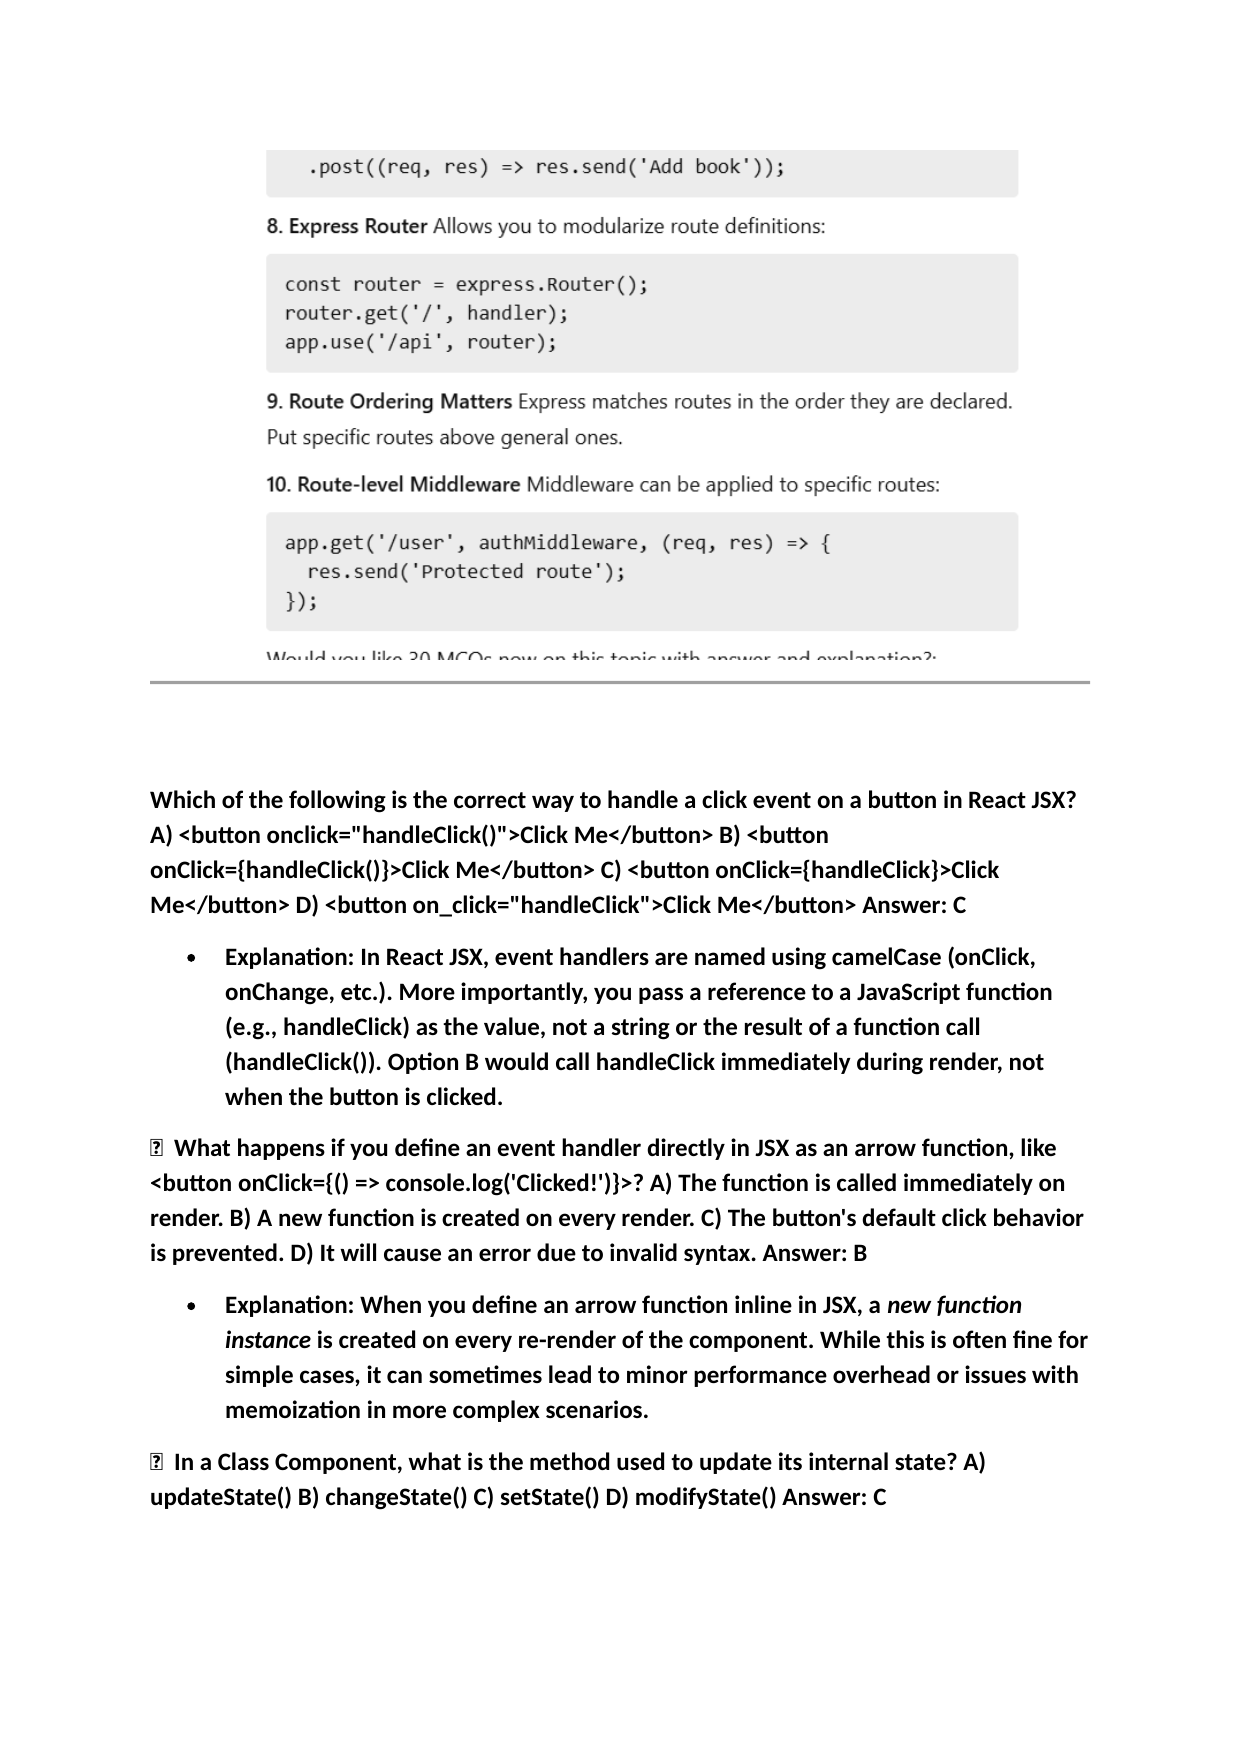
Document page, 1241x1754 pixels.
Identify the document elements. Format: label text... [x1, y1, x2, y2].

list Explanation: In React JSX, event handlers are named using camelCase (onClick, onChange, etc.). More importantly, you pass a reference to a JavaScript function (e.g., handleClick) as the value, not a string or the result of a function call (handleClick()). Option B would call handleClick immediately during render, not when the button is clicked. [187, 941, 1090, 1111]
text Which of the following is the correct way to handle a click event on a button in React JSX? A) <button onclick="handleClick()">Click Me</button> B) <button onClick={handleClick()}>Click Me</button> C) <button onClick={handleClick}>Click Me</button> D) <button on_click="handleClick">Click Me</button> Answer: C [150, 784, 1090, 920]
text  What happens if you define an event handler directly in JSX as an arrow function, like <button onClick={() => console.log('Clicked!')}>? A) The function is called immediately on render. B) A new function is created on every render. C) The button's default click behavior is prevented. D) It will cause an error due to invalid syntax. Answer: B [150, 1133, 1090, 1268]
picture [150, 150, 1091, 660]
list Explanation: When you define an arrow function inline in JSX, a new function instance is created on every re-render of the component. While this is often fine for simple cases, it can sometimes lead to minor performance overhead or issues with memoization in more complex scenarios. [187, 1289, 1090, 1425]
text  In a Class Component, what is the method used to update its internal state? A) updateState() B) changeState() C) setState() D) modifyState() Answer: C [150, 1446, 1090, 1511]
